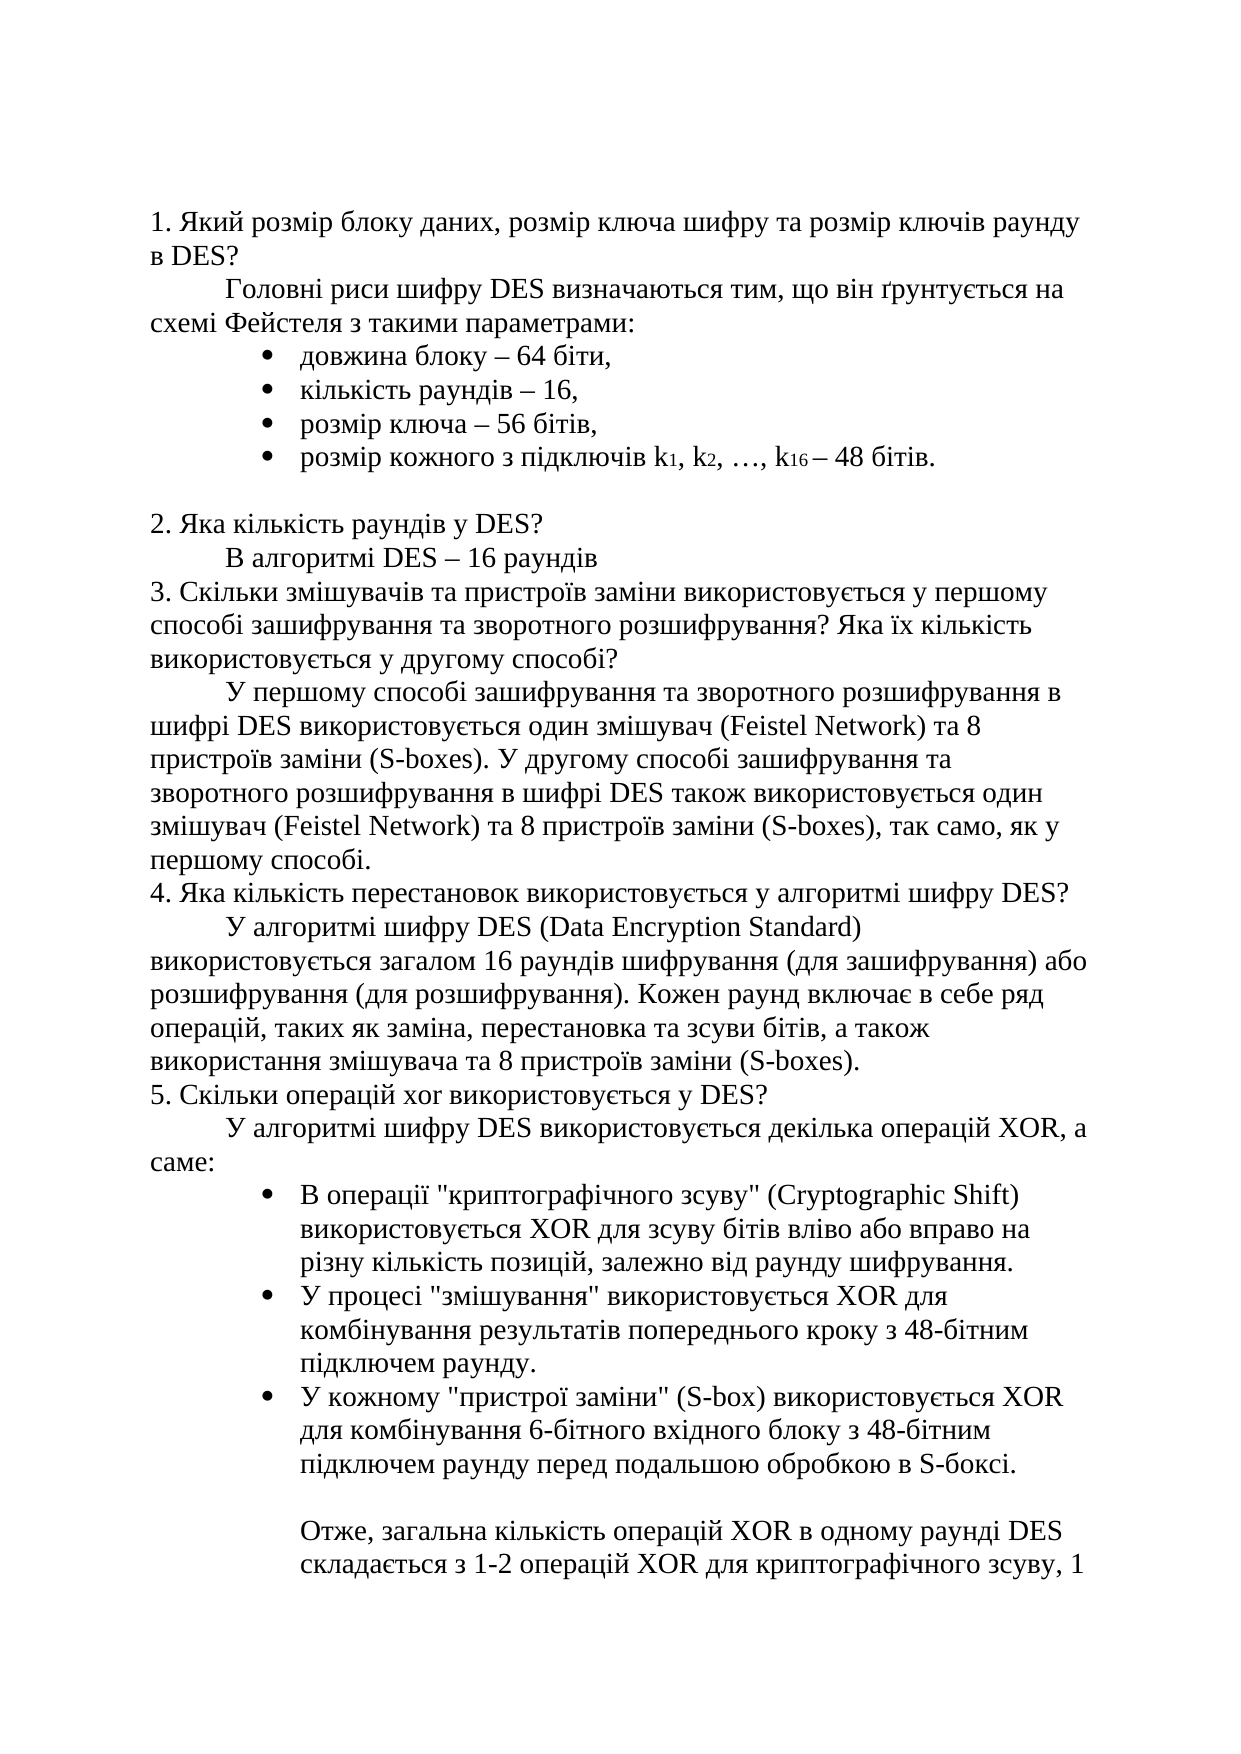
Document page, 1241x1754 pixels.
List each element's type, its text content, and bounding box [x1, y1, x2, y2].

text У першому способі зашифрування та зворотного розшифрування в шифрі DES використовується один змішувач (Feistel Network) та 8 пристроїв заміни (S-boxes). У другому способі зашифрування та зворотного розшифрування в шифрі DES також використовується один змішувач (Feistel Network) та 8 пристроїв заміни (S-boxes), так само, як у першому способі. [150, 674, 1090, 876]
list У процесі "змішування" використовується XOR для комбінування результатів попереднього кроку з 48-бітним підключем раунду. [262, 1278, 1090, 1379]
list В операції "криптографічного зсуву" (Cryptographic Shift) використовується XOR для зсуву бітів вліво або вправо на різну кількість позицій, залежно від раунду шифрування. [262, 1177, 1090, 1278]
text 5. Скільки операцій xor використовується у DES? [150, 1077, 1090, 1110]
text 3. Скільки змішувачів та пристроїв заміни використовується у першому способі зашифрування та зворотного розшифрування? Яка їх кількість використовується у другому способі? [150, 574, 1090, 674]
text Головні риси шифру DES визначаються тим, що він ґрунтується на схемі Фейстеля з такими параметрами: [150, 271, 1090, 338]
text 4. Яка кількість перестановок використовується у алгоритмі шифру DES? [150, 876, 1090, 909]
text В алгоритмі DES – 16 раундів [150, 540, 1090, 574]
list У кожному "пристрої заміни" (S-box) використовується XOR для комбінування 6-бітного вхідного блоку з 48-бітним підключем раунду перед подальшою обробкою в S-боксі. [262, 1379, 1090, 1479]
text У алгоритмі шифру DES використовується декілька операцій XOR, а саме: [150, 1110, 1090, 1177]
list довжина блоку – 64 біти, [262, 338, 1090, 372]
list розмір ключа – 56 бітів, [262, 406, 1090, 439]
text 1. Який розмір блоку даних, розмір ключа шифру та розмір ключів раунду в DES? [150, 204, 1090, 271]
text У алгоритмі шифру DES (Data Encryption Standard) використовується загалом 16 раундів шифрування (для зашифрування) або розшифрування (для розшифрування). Кожен раунд включає в себе ряд операцій, таких як заміна, перестановка та зсуви бітів, а також використання змішувача та 8 пристроїв заміни (S-boxes). [150, 909, 1090, 1077]
list кількість раундів – 16, [262, 372, 1090, 406]
text 2. Яка кількість раундів у DES? [150, 507, 1090, 540]
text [300, 1513, 1090, 1580]
list розмір кожного з підключів k1, k2, …, k16 – 48 бітів. [262, 439, 1090, 473]
